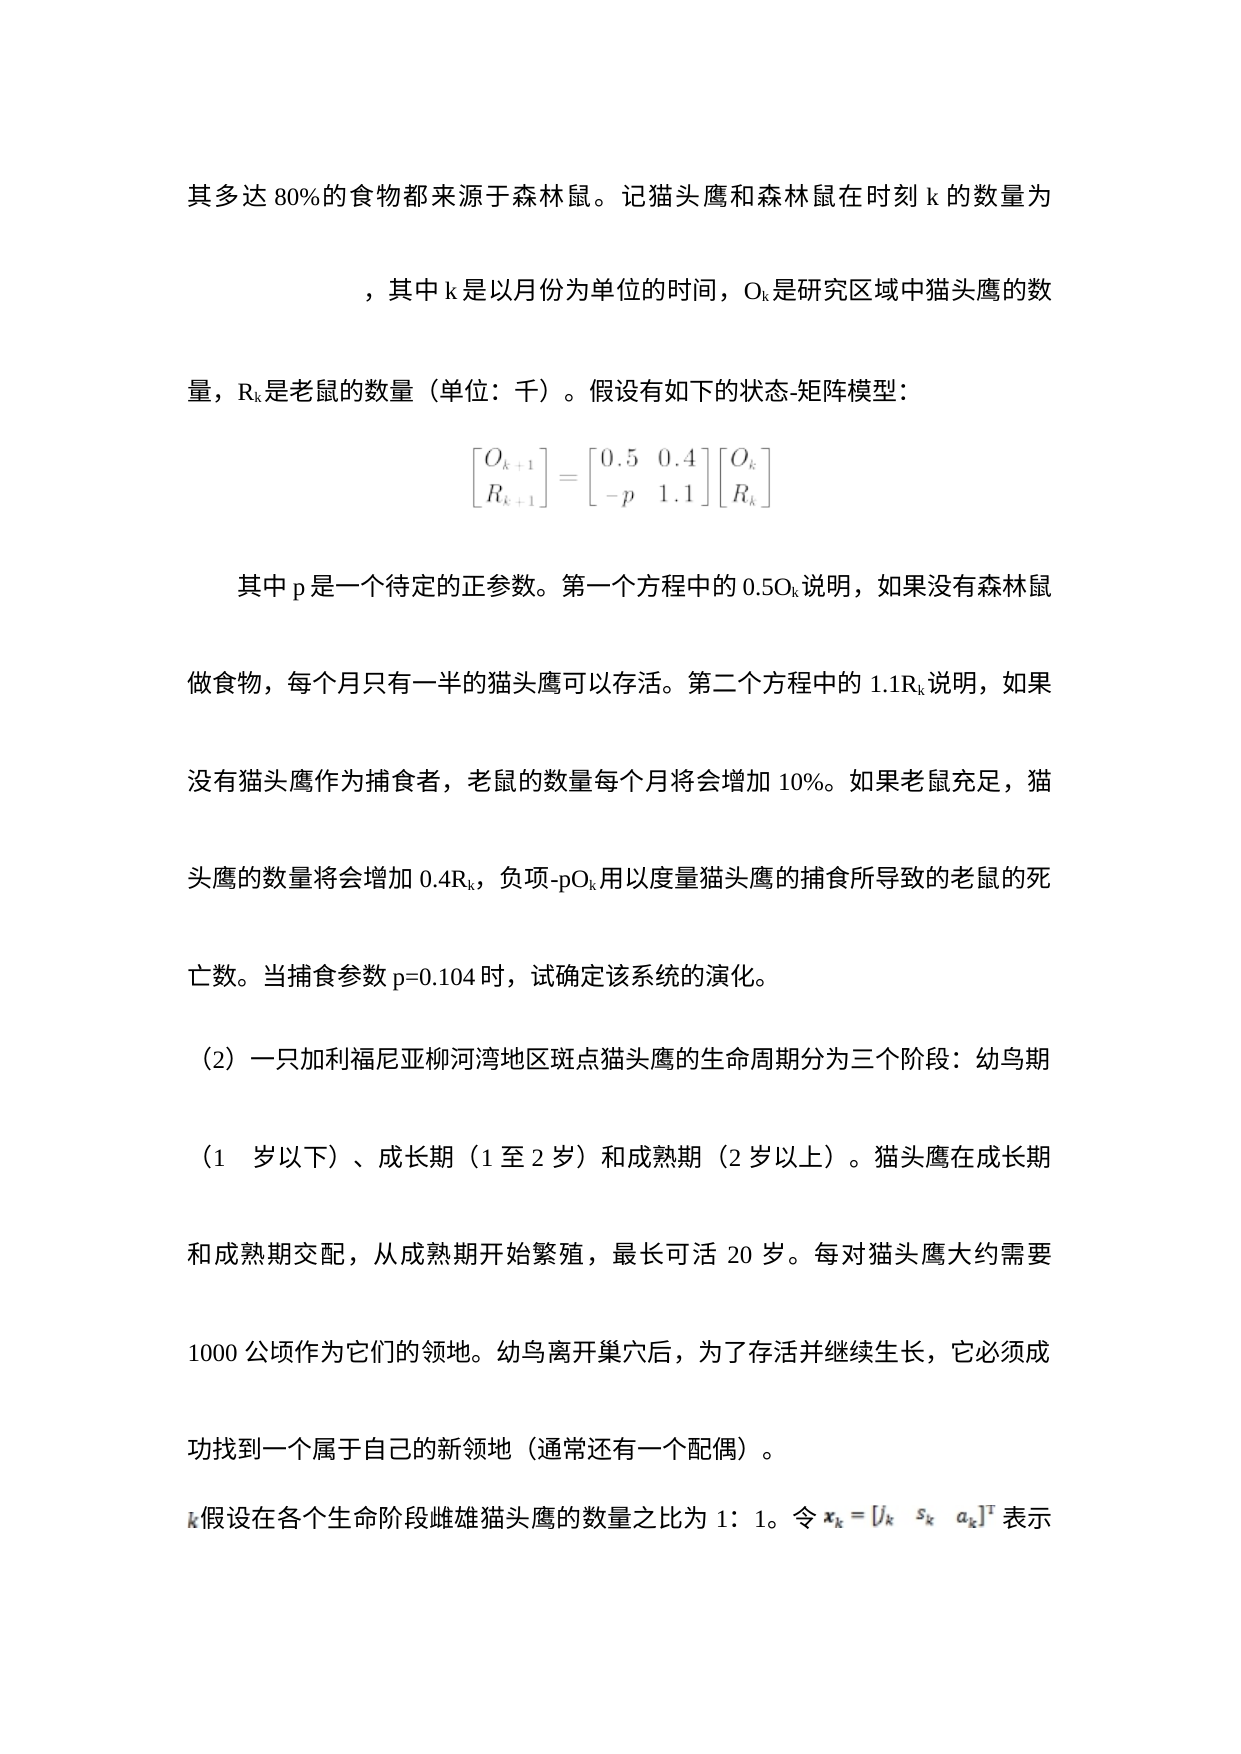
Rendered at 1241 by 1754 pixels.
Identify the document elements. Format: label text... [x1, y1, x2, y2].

picture [187, 1512, 201, 1528]
text （2）一只加利福尼亚柳河湾地区斑点猫头鹰的生命周期分为三个阶段：幼鸟期（1 岁以下）、成长期（1 至 2 岁）和成熟期（2 岁以上）。猫头鹰在成长期和成熟期交配，从成熟期开始繁殖，最长可活 20 岁。每对猫头鹰大约需要 1000 公顷作为它们的领地。幼鸟离开巢穴后，为了存活并继续生长，它必须成功找到一个属于自己的新领地（通常还有一个配偶）。 [187, 1025, 1053, 1480]
text 其中p是一个待定的正参数。第一个方程中的0.5Ok说明，如果没有森林鼠做食物，每个月只有一半的猫头鹰可以存活。第二个方程中的1.1Rk说明，如果没有猫头鹰作为捕食者，老鼠的数量每个月将会增加10%。如果老鼠充足，猫头鹰的数量将会增加0.4Rk，负项-pOk用以度量猫头鹰的捕食所导致的老鼠的死亡数。当捕食参数p=0.104时，试确定该系统的演化。 [187, 552, 1053, 1007]
picture [823, 1505, 997, 1528]
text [187, 1498, 1053, 1563]
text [187, 162, 1053, 422]
